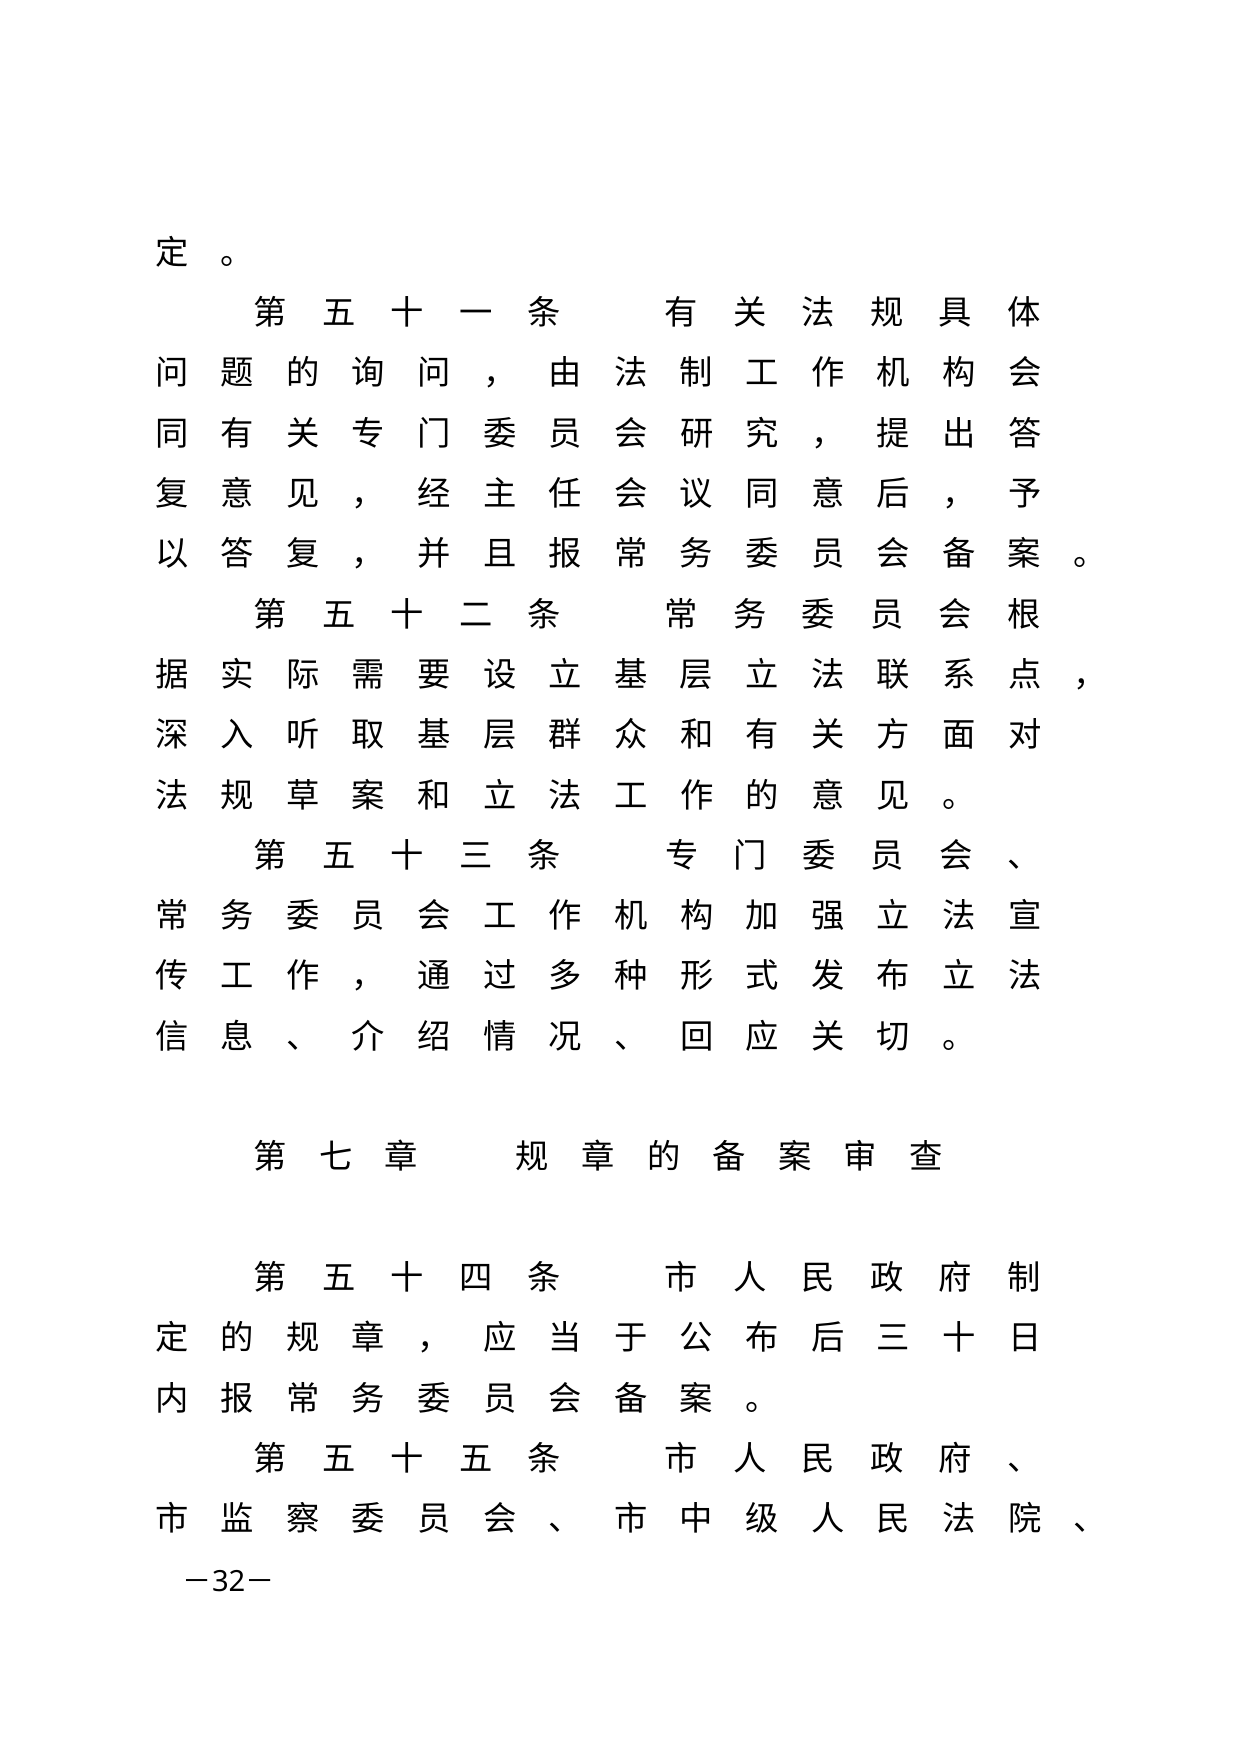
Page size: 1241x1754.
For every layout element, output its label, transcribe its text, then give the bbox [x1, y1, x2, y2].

text 第五十条 市人民代表大会及其常务委员会作出有关法规问题的决定，适用本条例的有关规定。 [155, 219, 1073, 280]
text 第七章 规章的备案审查 [155, 1124, 1073, 1184]
text 第五十五条 市人民政府、市监察委员会、市中级人民法院、市人民检察院以及区（市、县）人民代表大会常务委员会认为市人民政府制定的规章同宪法、法律、行政法规以及本省、市地方性法规相抵触，或者存在合法性问题的，可以向常务委员会书面提出进行审查的要求，由有关专门委员会和法制工作机构进行审查、提出意见。 [155, 1426, 1073, 1546]
text 第五十四条 市人民政府制定的规章，应当于公布后三十日内报常务委员会备案。 [155, 1245, 1073, 1426]
text 第五十二条 常务委员会根据实际需要设立基层立法联系点，深入听取基层群众和有关方面对法规草案和立法工作的意见。 [155, 581, 1073, 823]
text 第五十一条 有关法规具体问题的询问，由法制工作机构会同有关专门委员会研究，提出答复意见，经主任会议同意后，予以答复，并且报常务委员会备案。 [155, 280, 1073, 581]
text 第五十三条 专门委员会、常务委员会工作机构加强立法宣传工作，通过多种形式发布立法信息、介绍情况、回应关切。 [155, 823, 1073, 1064]
